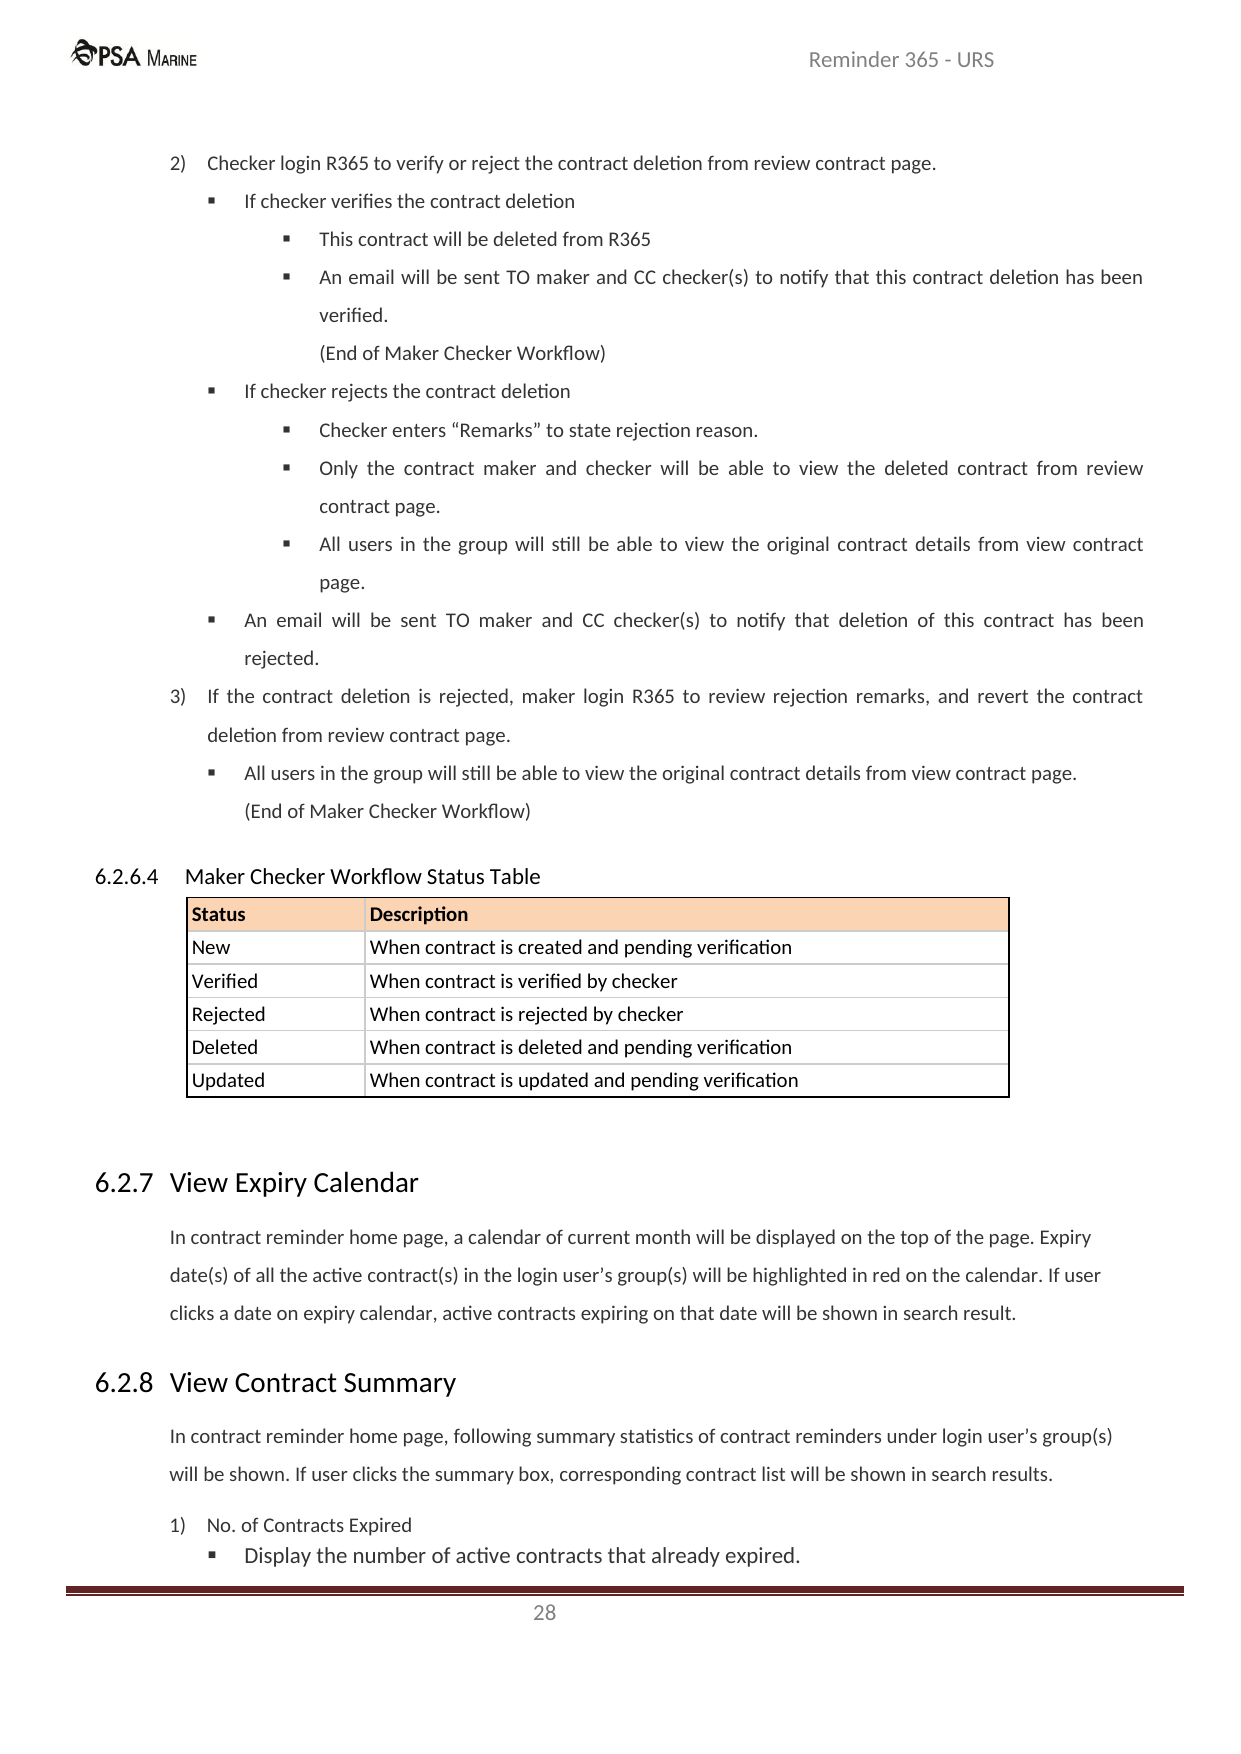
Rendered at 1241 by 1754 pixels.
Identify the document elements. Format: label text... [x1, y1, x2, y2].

table_cell Rejected [188, 998, 364, 1029]
text In contract reminder home page, following summary statistics of contract reminders under login user’s group(s) will be shown. If user clicks the summary box, corresponding contract list will be shown in search results. [169, 1423, 1146, 1487]
table_cell New [188, 932, 364, 963]
list If checker verifies the contract deletion [207, 188, 1146, 213]
list This contract will be deleted from R365 [282, 226, 1146, 252]
table_cell When contract is deleted and pending verification [366, 1031, 1008, 1063]
text In contract reminder home page, a calendar of current month will be displayed on the top of the page. Expiry date(s) of all the active contract(s) in the login user’s group(s) will be highlighted in red on the calendar. If user clicks a date on expiry calendar, active contracts expiring on that date will be shown in search result. [169, 1224, 1146, 1326]
table_cell When contract is rejected by checker [366, 998, 1008, 1029]
table_cell Updated [188, 1065, 364, 1096]
table_header Description [366, 898, 1008, 930]
subtitle Maker Checker Workflow Status Table [94, 861, 1146, 890]
list Display the number of active contracts that already expired. [207, 1541, 1146, 1569]
text (End of Maker Checker Workflow) [319, 341, 1146, 366]
table_cell When contract is verified by checker [366, 965, 1008, 996]
list If the contract deletion is rejected, maker login R365 to review rejection remarks, and revert the contract deletion from review contract page. [169, 684, 1146, 747]
picture [66, 37, 201, 68]
list Only the contract maker and checker will be able to view the deleted contract from review contract page. [282, 455, 1146, 518]
list All users in the group will still be able to view the original contract details from view contract page. [207, 760, 1146, 785]
subtitle View Contract Summary [94, 1364, 1146, 1399]
list An email will be sent TO maker and CC checker(s) to notify that deletion of this contract has been rejected. [207, 607, 1146, 671]
table_cell Verified [188, 965, 364, 996]
list All users in the group will still be able to view the original contract details from view contract page. [282, 531, 1146, 595]
text (End of Maker Checker Workflow) [244, 798, 1146, 823]
table_cell When contract is updated and pending verification [366, 1065, 1008, 1096]
table_header Status [188, 898, 364, 930]
list No. of Contracts Expired [169, 1512, 1146, 1537]
list Checker enters “Remarks” to state rejection reason. [282, 417, 1146, 442]
list Checker login R365 to verify or reject the contract deletion from review contract page. [169, 150, 1146, 175]
list An email will be sent TO maker and CC checker(s) to notify that this contract deletion has been verified. [282, 264, 1146, 328]
table_cell When contract is created and pending verification [366, 932, 1008, 963]
table_cell Deleted [188, 1031, 364, 1063]
list If checker rejects the contract deletion [207, 379, 1146, 404]
subtitle View Expiry Calendar [94, 1164, 1146, 1200]
